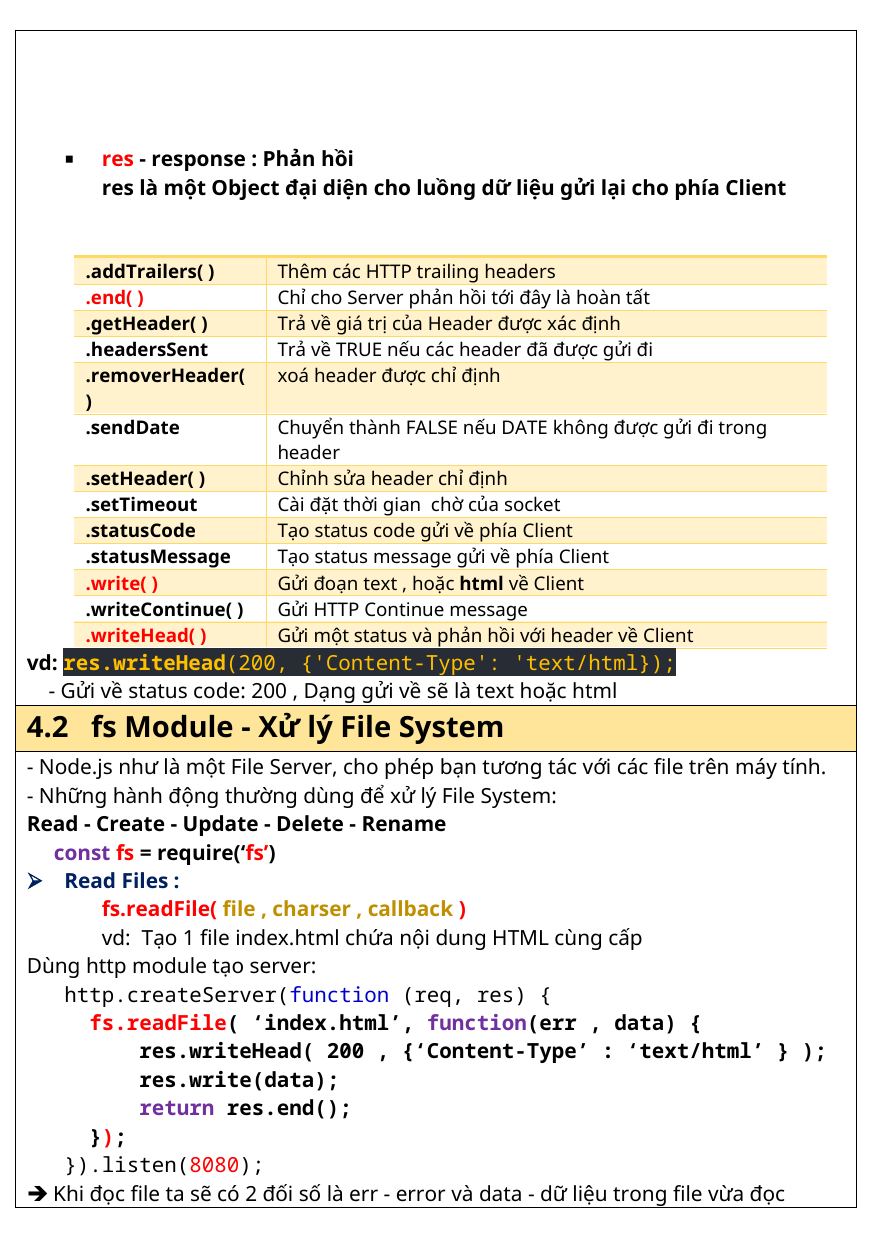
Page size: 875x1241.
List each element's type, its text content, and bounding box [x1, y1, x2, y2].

table_cell 4.2 fs Module - Xử lý File System [16, 706, 856, 751]
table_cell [16, 752, 856, 1207]
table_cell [16, 31, 856, 705]
